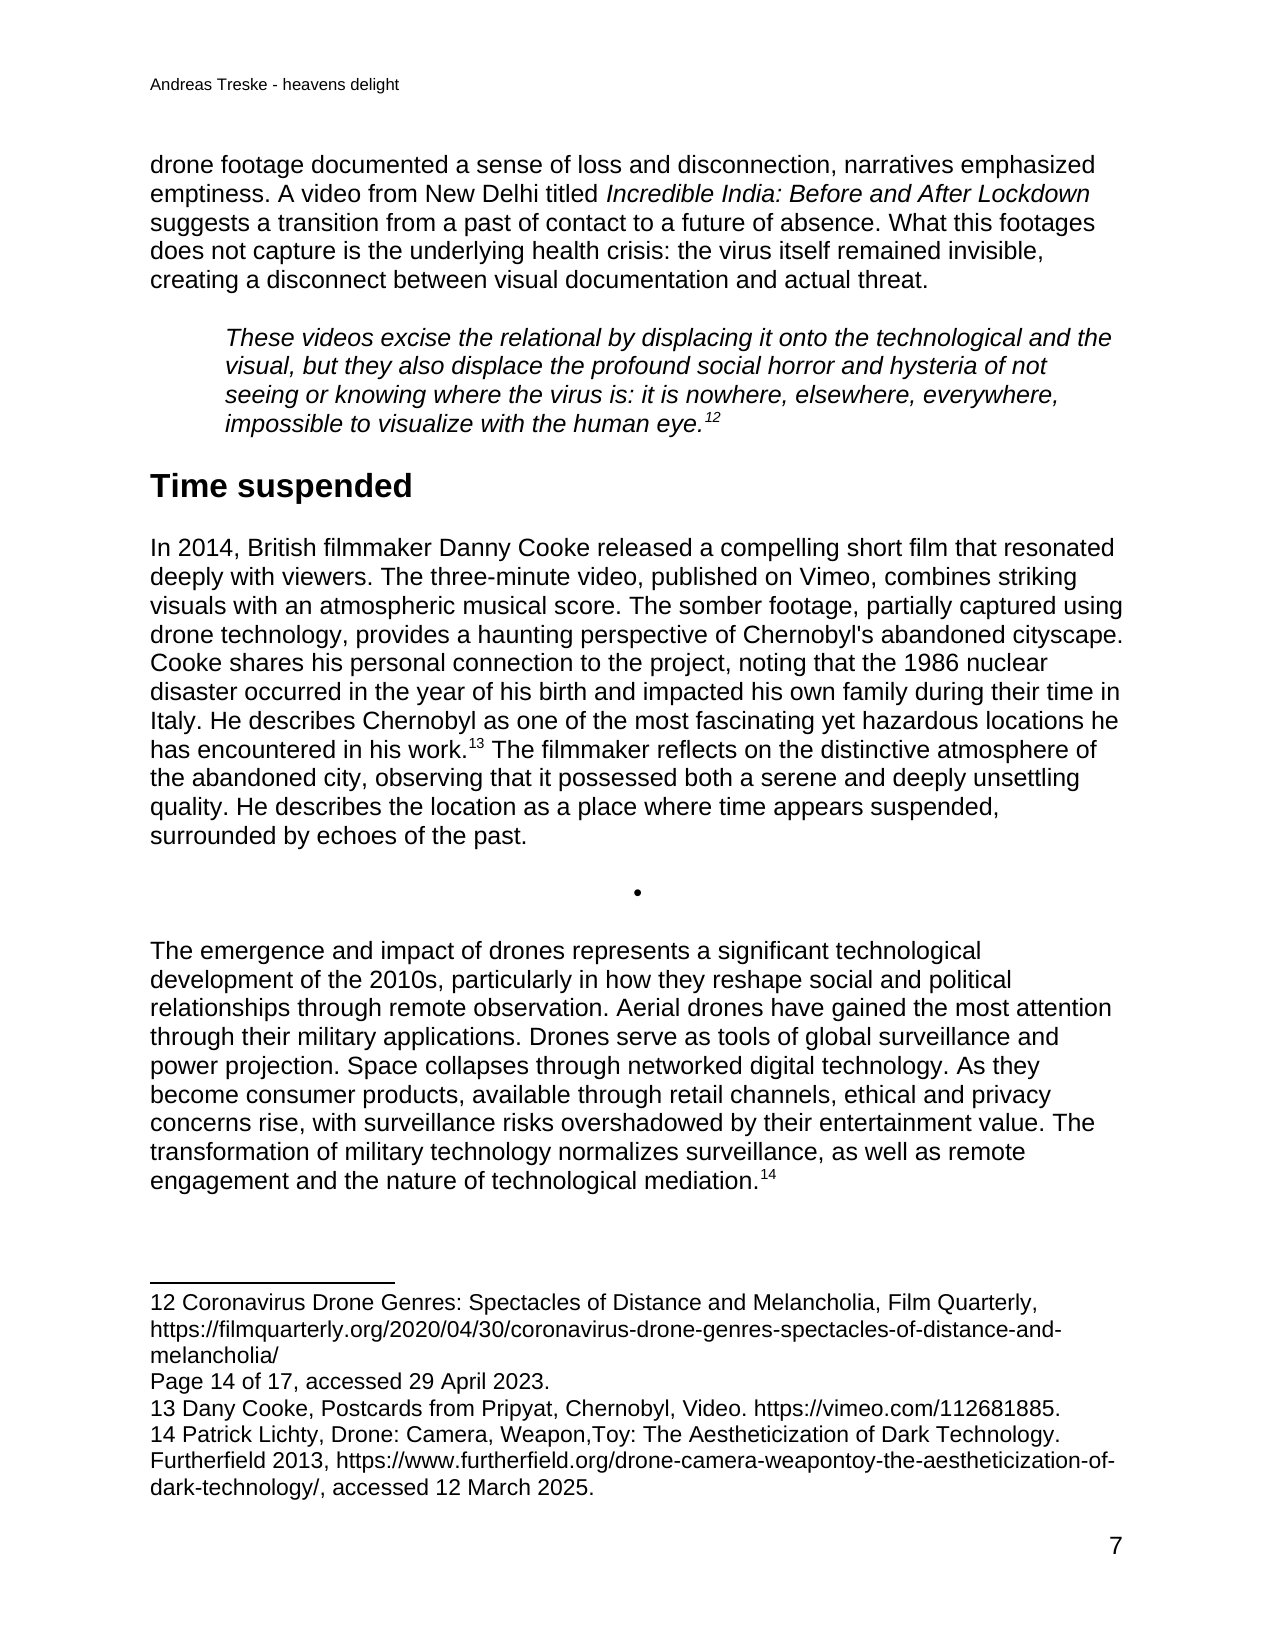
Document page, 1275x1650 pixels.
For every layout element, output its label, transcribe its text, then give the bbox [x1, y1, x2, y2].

text In 2014, British filmmaker Danny Cooke released a compelling short film that resonated deeply with viewers. The three-minute video, published on Vimeo, combines striking visuals with an atmospheric musical score. The somber footage, partially captured using drone technology, provides a haunting perspective of Chernobyl's abandoned cityscape. Cooke shares his personal connection to the project, noting that the 1986 nuclear disaster occurred in the year of his birth and impacted his own family during their time in Italy. He describes Chernobyl as one of the most fascinating yet hazardous locations he has encountered in his work. The filmmaker reflects on the distinctive atmosphere of the abandoned city, observing that it possessed both a serene and deeply unsettling quality. He describes the location as a place where time appears suspended, surrounded by echoes of the past. [150, 533, 1125, 850]
subtitle Time suspended [150, 466, 1125, 505]
text These videos excise the relational by displacing it onto the technological and the visual, but they also displace the profound social horror and hysteria of not seeing or knowing where the virus is: it is nowhere, elsewhere, everywhere, impossible to visualize with the human eye. [225, 322, 1125, 437]
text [150, 150, 1125, 294]
text • [150, 878, 1125, 907]
text The emergence and impact of drones represents a significant technological development of the 2010s, particularly in how they reshape social and political relationships through remote observation. Aerial drones have gained the most attention through their military applications. Drones serve as tools of global surveillance and power projection. Space collapses through networked digital technology. As they become consumer products, available through retail channels, ethical and privacy concerns rise, with surveillance risks overshadowed by their entertainment value. The transformation of military technology normalizes surveillance, as well as remote engagement and the nature of technological mediation. [150, 936, 1125, 1195]
